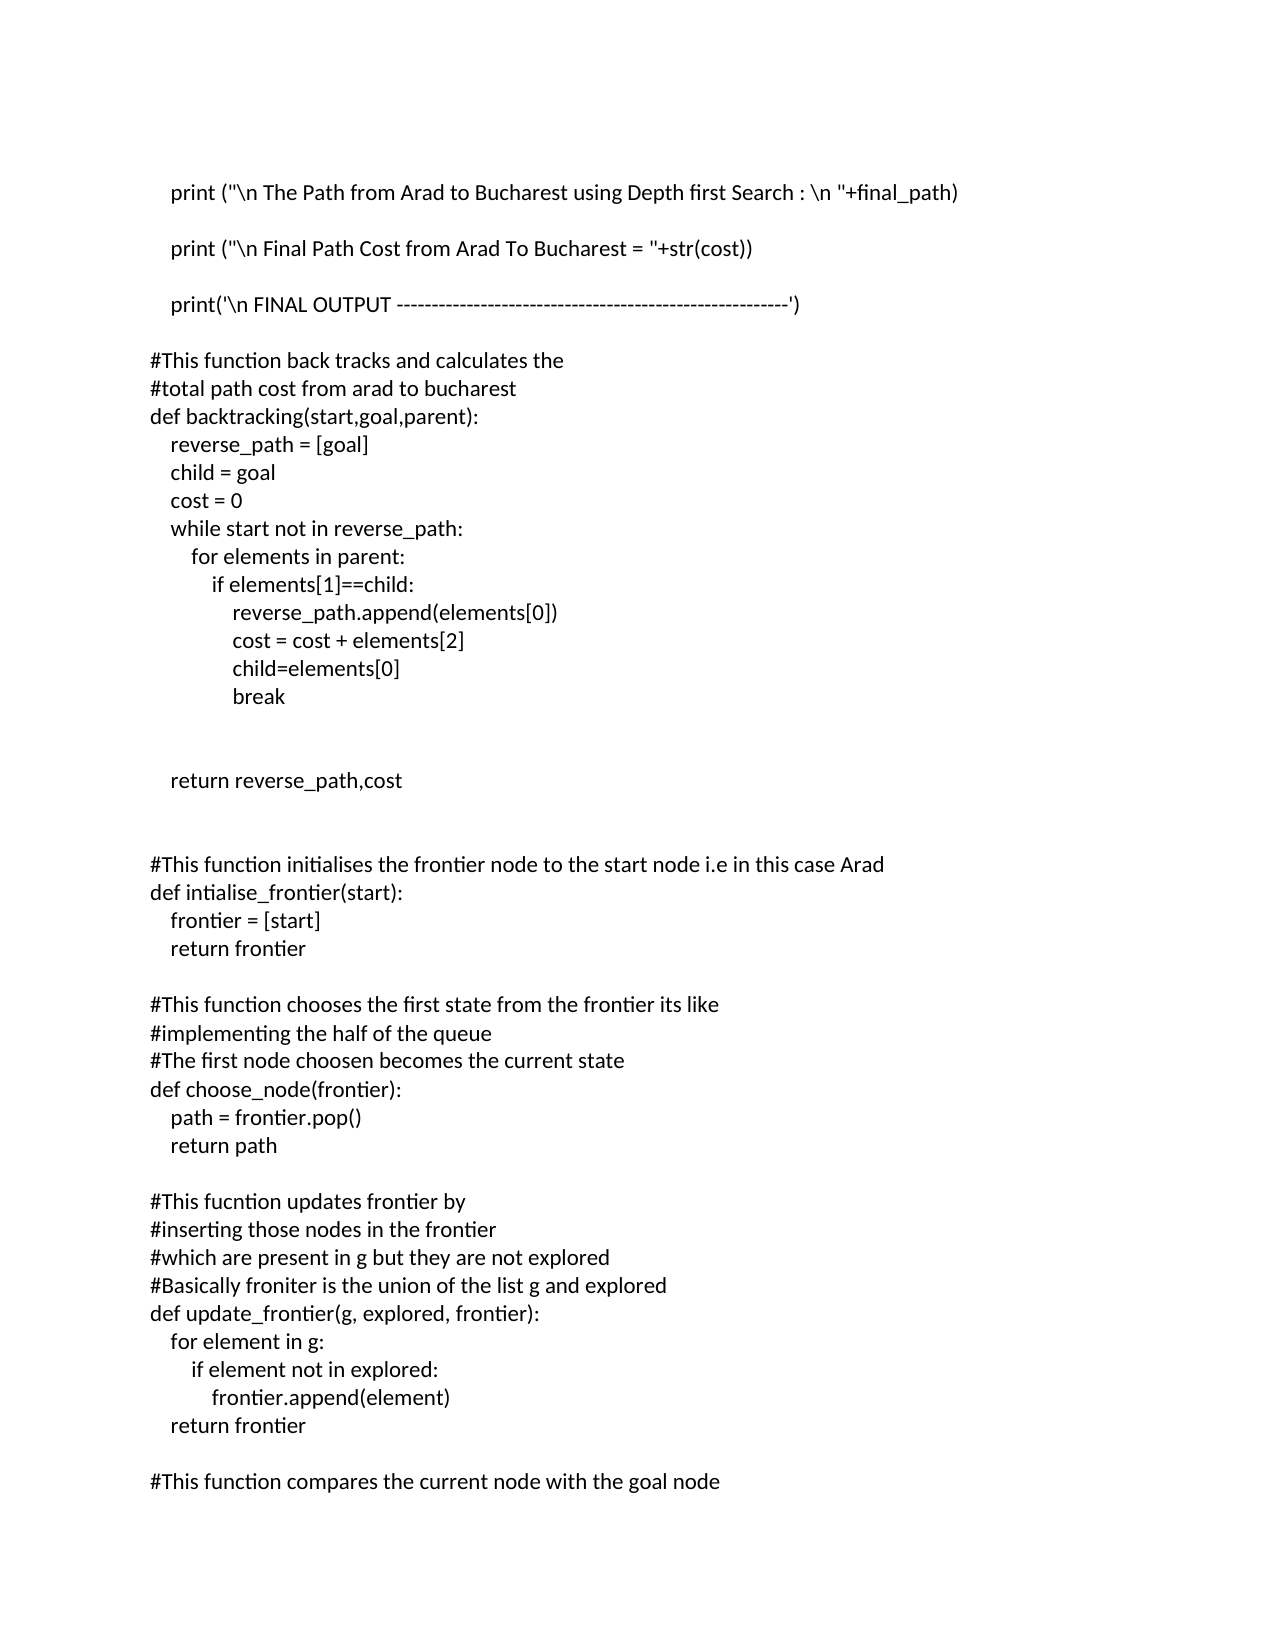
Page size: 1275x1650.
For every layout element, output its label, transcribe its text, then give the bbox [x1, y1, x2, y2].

text child=elements[0] [150, 654, 1125, 682]
text def update_frontier(g, explored, frontier): [150, 1299, 1125, 1327]
text return frontier [150, 1411, 1125, 1439]
text def choose_node(frontier): [150, 1075, 1125, 1103]
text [150, 290, 1125, 318]
text path = frontier.pop() [150, 1103, 1125, 1131]
text break [150, 682, 1125, 710]
text #Basically froniter is the union of the list g and explored [150, 1271, 1125, 1299]
text def backtracking(start,goal,parent): [150, 402, 1125, 430]
text print ("\n Final Path Cost from Arad To Bucharest = "+str(cost)) [150, 234, 1125, 262]
text for elements in parent: [150, 542, 1125, 570]
text reverse_path.append(elements[0]) [150, 598, 1125, 626]
text child = goal [150, 458, 1125, 486]
text frontier = [start] [150, 907, 1125, 934]
text print ("\n The Path from Arad to Bucharest using Depth first Search : \n "+final_path) [150, 178, 1125, 206]
text return path [150, 1131, 1125, 1159]
text cost = cost + elements[2] [150, 626, 1125, 654]
text if elements[1]==child: [150, 570, 1125, 598]
text #This function back tracks and calculates the [150, 346, 1125, 374]
text reverse_path = [goal] [150, 430, 1125, 458]
text #This fucntion updates frontier by [150, 1187, 1125, 1215]
text #This function compares the current node with the goal node [150, 1467, 1125, 1495]
text frontier.append(element) [150, 1383, 1125, 1411]
text for element in g: [150, 1327, 1125, 1355]
text #which are present in g but they are not explored [150, 1243, 1125, 1271]
text #The first node choosen becomes the current state [150, 1047, 1125, 1075]
text if element not in explored: [150, 1355, 1125, 1383]
text return frontier [150, 934, 1125, 963]
text def intialise_frontier(start): [150, 878, 1125, 907]
text while start not in reverse_path: [150, 514, 1125, 542]
text #This function chooses the first state from the frontier its like [150, 991, 1125, 1019]
text #implementing the half of the queue [150, 1019, 1125, 1047]
text #This function initialises the frontier node to the start node i.e in this case Arad [150, 851, 1125, 878]
text #inserting those nodes in the frontier [150, 1215, 1125, 1243]
text #total path cost from arad to bucharest [150, 374, 1125, 402]
text cost = 0 [150, 486, 1125, 514]
text return reverse_path,cost [150, 766, 1125, 794]
